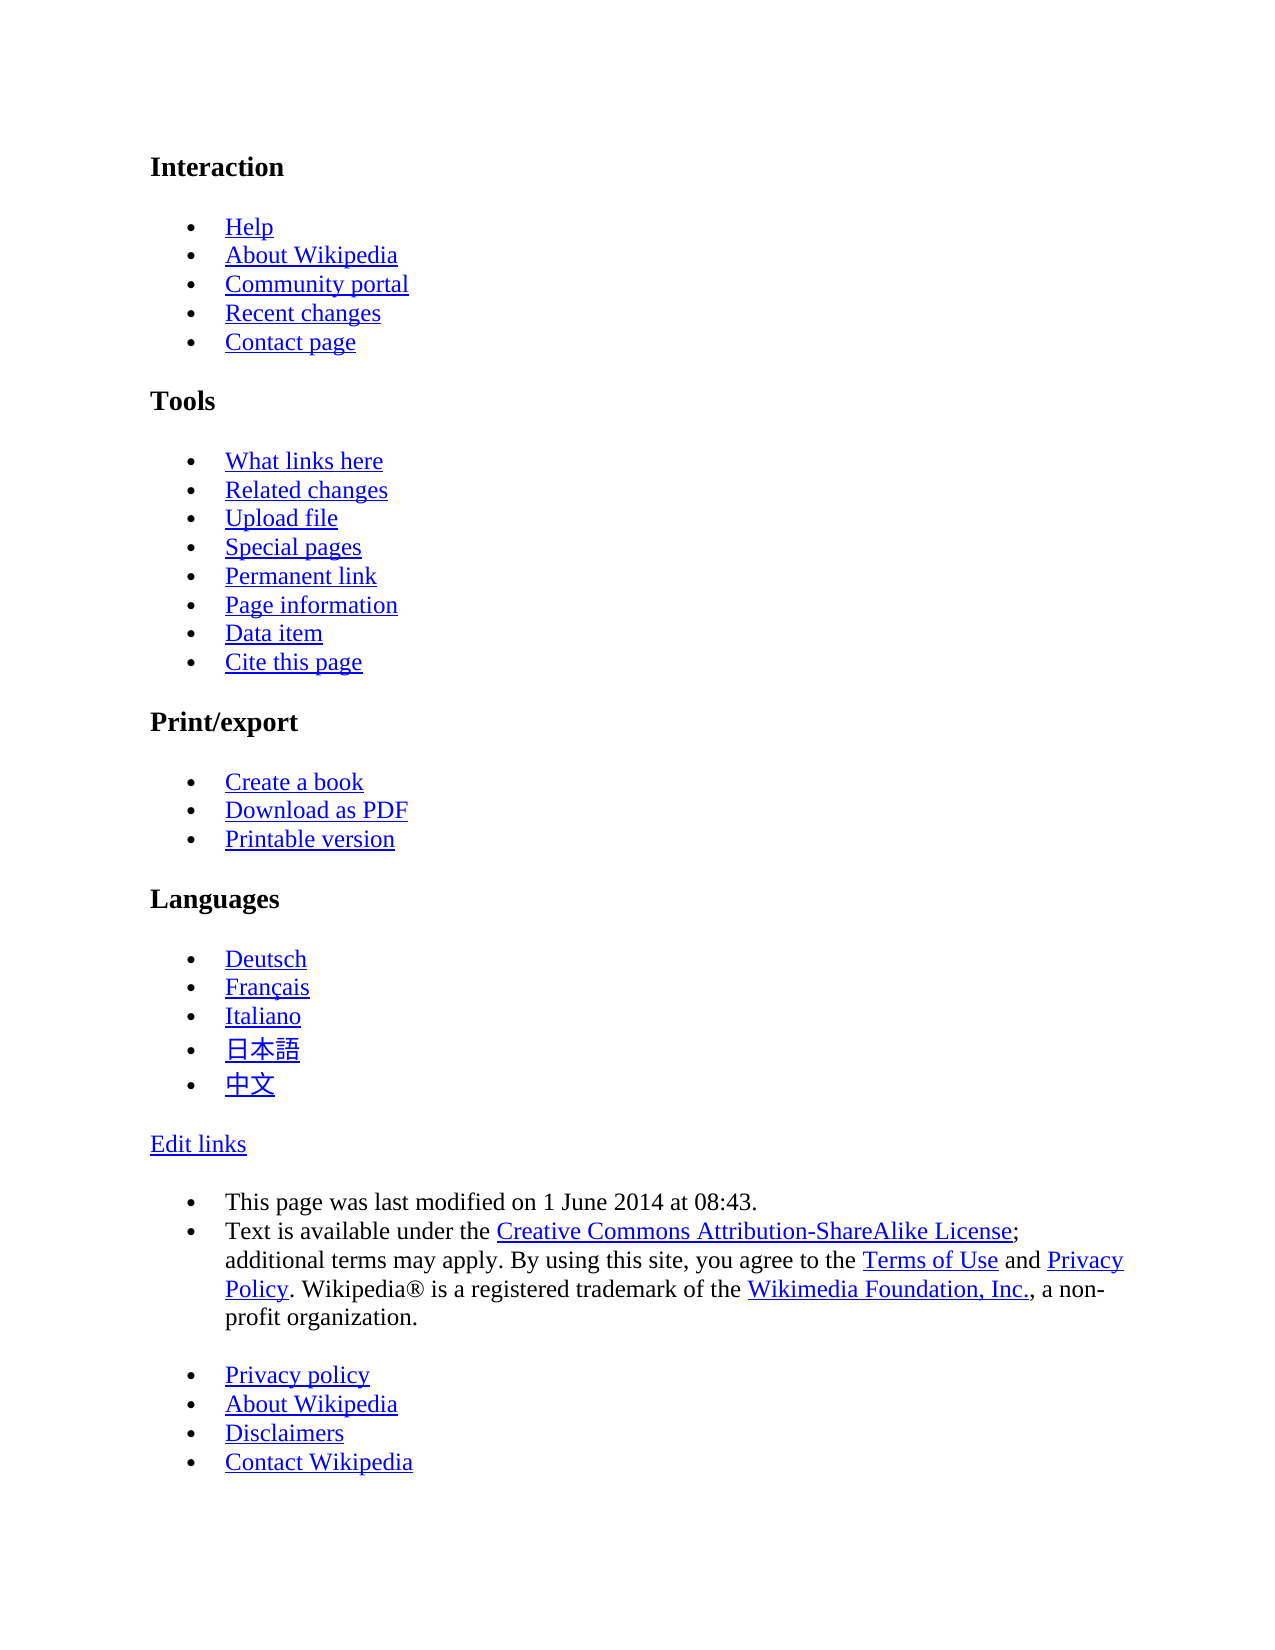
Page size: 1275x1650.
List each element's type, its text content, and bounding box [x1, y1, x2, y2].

list Disclaimers [187, 1418, 1125, 1447]
list Cite this page [187, 647, 1125, 676]
text Tools [150, 384, 1125, 417]
text Languages [150, 882, 1125, 914]
list Contact page [187, 327, 1125, 355]
list Recent changes [187, 298, 1125, 327]
list Community portal [187, 269, 1125, 298]
list Related changes [187, 475, 1125, 503]
list Contact Wikipedia [187, 1447, 1125, 1475]
list Upload file [187, 503, 1125, 532]
list Privacy policy [187, 1360, 1125, 1389]
list Download as PDF [187, 796, 1125, 824]
list About Wikipedia [187, 240, 1125, 269]
list Data item [187, 618, 1125, 647]
text Edit links [150, 1129, 1125, 1158]
list Permanent link [187, 561, 1125, 590]
list About Wikipedia [187, 1389, 1125, 1418]
list 日本語 [187, 1030, 1125, 1066]
text Interaction [150, 150, 1125, 182]
list 中文 [187, 1066, 1125, 1100]
list Help [187, 212, 1125, 240]
list Français [187, 972, 1125, 1001]
list Special pages [187, 532, 1125, 561]
list Page information [187, 590, 1125, 618]
text Print/export [150, 705, 1125, 738]
list Printable version [187, 824, 1125, 853]
list This page was last modified on 1 June 2014 at 08:43. [187, 1187, 1125, 1216]
list Text is available under the Creative Commons Attribution-ShareAlike License; additional terms may apply. By using this site, you agree to the Terms of Use and Privacy Policy. Wikipedia® is a registered trademark of the Wikimedia Foundation, Inc., a non-profit organization. [187, 1216, 1125, 1331]
list What links here [187, 446, 1125, 475]
list Create a book [187, 767, 1125, 796]
list Italiano [187, 1001, 1125, 1030]
list Deutsch [187, 944, 1125, 972]
